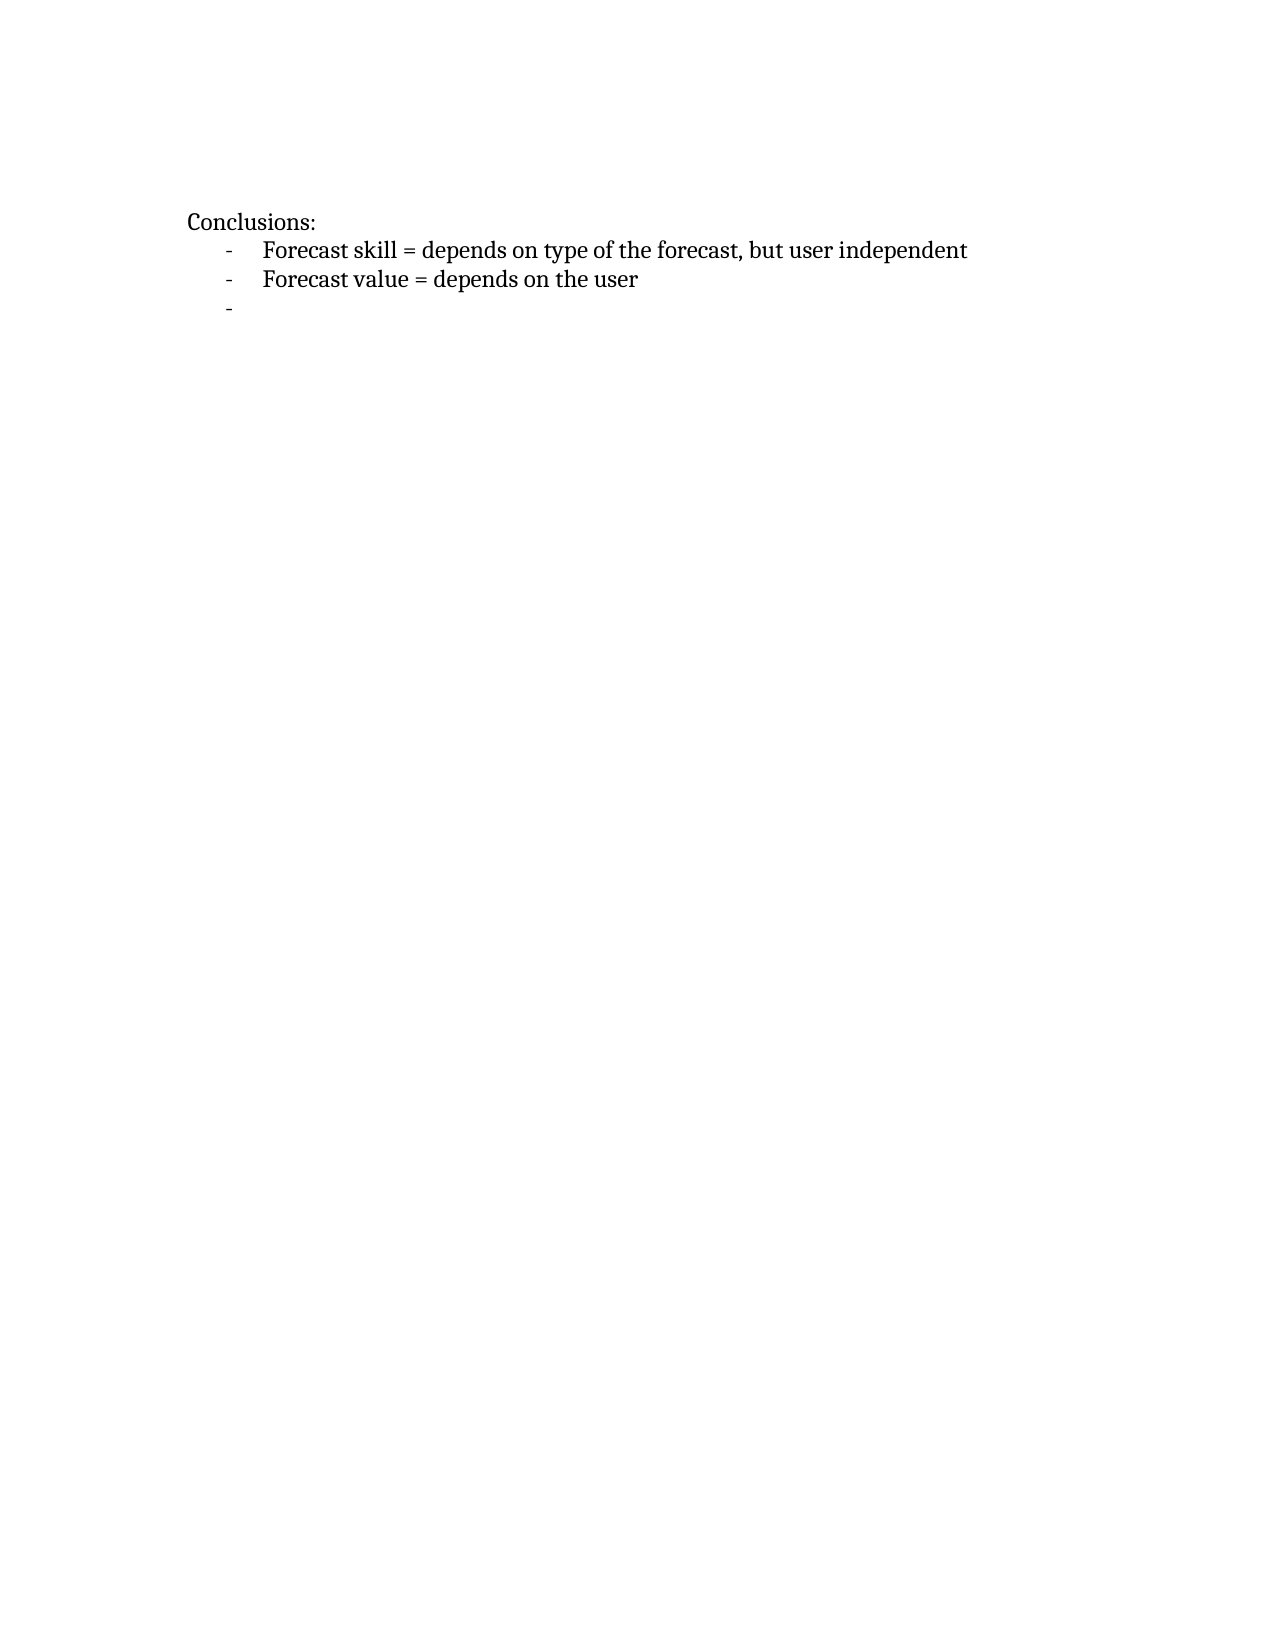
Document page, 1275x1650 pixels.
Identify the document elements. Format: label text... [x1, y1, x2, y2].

text Conclusions: [187, 207, 1087, 236]
list Forecast value = depends on the user [225, 265, 1087, 294]
list Forecast skill = depends on type of the forecast, but user independent [225, 236, 1087, 265]
